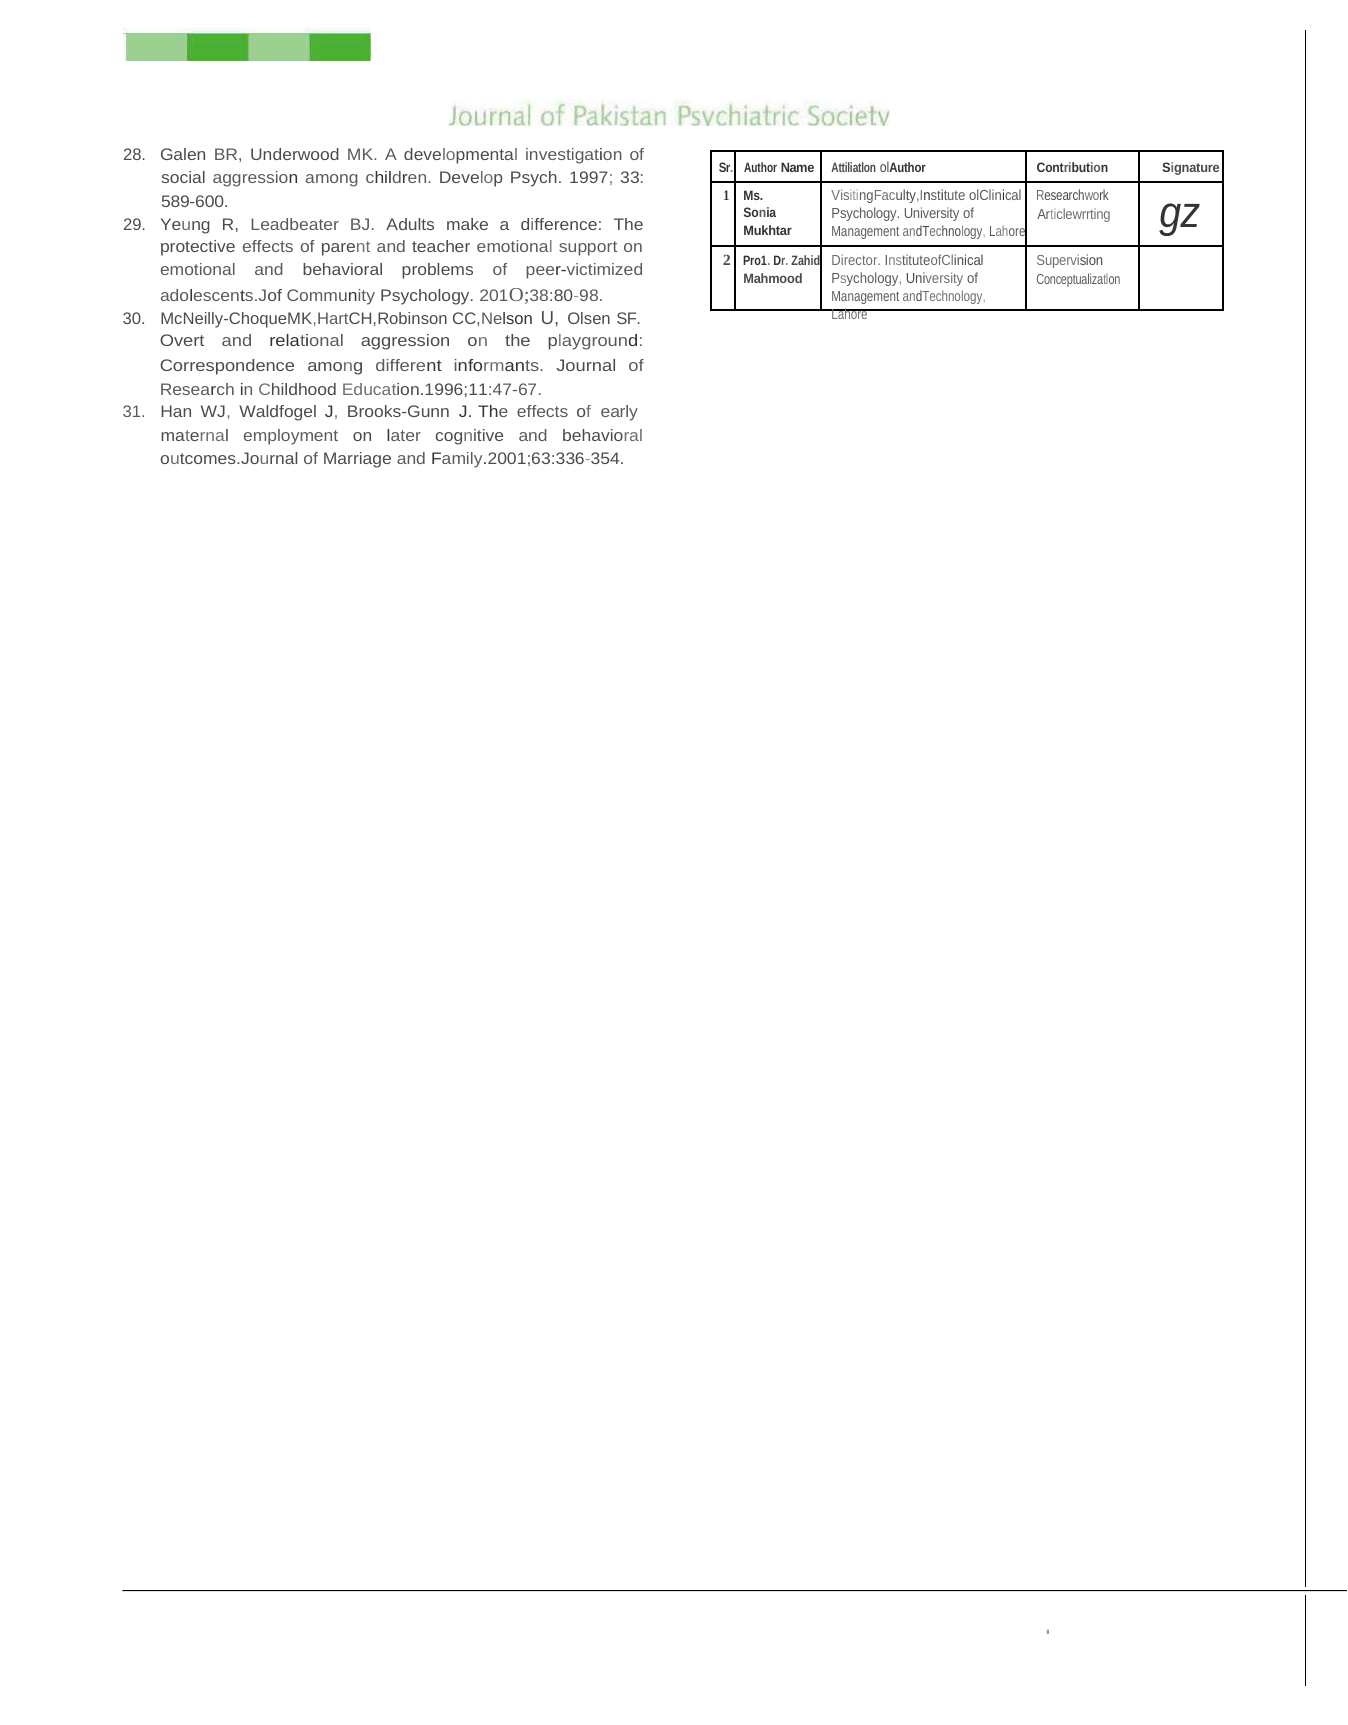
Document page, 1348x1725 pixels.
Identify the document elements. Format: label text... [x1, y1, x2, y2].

text Overt and relational aggression on the playground: Correspondence among different informants. Journal of Research in Childhood Education.1996;11:47-67. [159, 331, 644, 398]
list Galen BR, Underwood MK. A developmental investigation of social aggression among children. Develop Psych. 1997; 33: 589-600. [123, 145, 644, 211]
picture [123, 27, 371, 61]
picture [448, 99, 890, 126]
text maternal employment on later cognitive and behavioral outcomes.Journal of Marriage and Family.2001;63:336-354. [160, 426, 643, 468]
list McNeilly-ChoqueMK,HartCH,Robinson CC,Nelson U, Olsen SF. [122, 310, 1235, 328]
list Yeung R, Leadbeater BJ. Adults make a difference: The protective effects of parent and teacher emotional support on emotional and behavioral problems of peer-victimized adolescents.Jof Community Psychology. 201O;38:80-98. [123, 215, 643, 306]
list Han WJ, Waldfogel J, Brooks-Gunn J. The effects of early [122, 403, 1235, 421]
